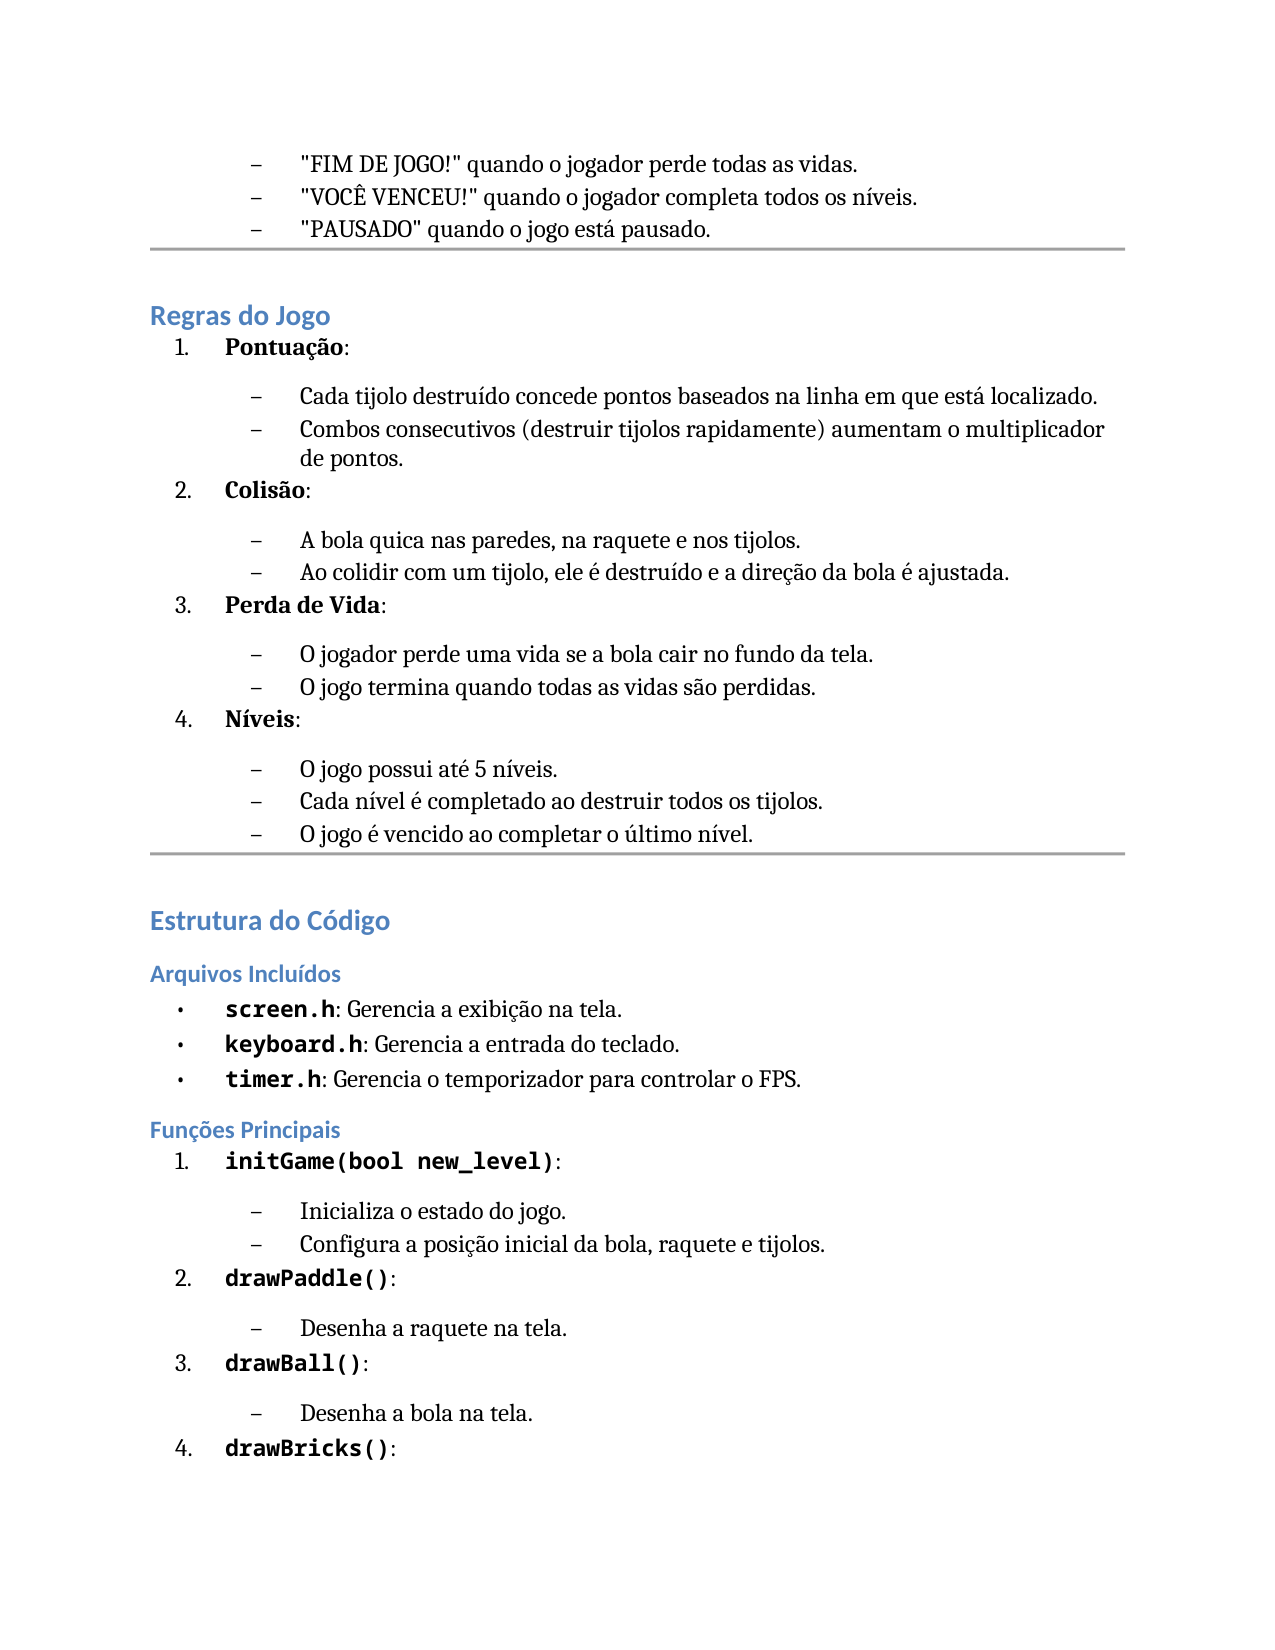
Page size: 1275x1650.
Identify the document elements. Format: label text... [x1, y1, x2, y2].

list initGame(bool new_level): [175, 1145, 1125, 1176]
list "FIM DE JOGO!" quando o jogador perde todas as vidas. [250, 150, 1125, 179]
list Cada nível é completado ao destruir todos os tijolos. [250, 787, 1125, 816]
list "VOCÊ VENCEU!" quando o jogador completa todos os níveis. [250, 182, 1125, 211]
list drawPaddle(): [175, 1262, 1125, 1293]
list Ao colidir com um tijolo, ele é destruído e a direção da bola é ajustada. [250, 558, 1125, 587]
list drawBricks(): [175, 1431, 1125, 1463]
list drawBall(): [175, 1347, 1125, 1378]
list O jogo possui até 5 níveis. [250, 755, 1125, 783]
list Colisão: [175, 476, 1125, 505]
list Combos consecutivos (destruir tijolos rapidamente) aumentam o multiplicador de pontos. [250, 415, 1125, 472]
list Desenha a raquete na tela. [250, 1314, 1125, 1343]
list Desenha a bola na tela. [250, 1399, 1125, 1428]
list Perda de Vida: [175, 591, 1125, 619]
subtitle Arquivos Incluídos [150, 958, 1125, 989]
list screen.h: Gerencia a exibição na tela. [175, 993, 1125, 1024]
list timer.h: Gerencia o temporizador para controlar o FPS. [175, 1063, 1125, 1094]
list O jogador perde uma vida se a bola cair no fundo da tela. [250, 640, 1125, 669]
list Níveis: [175, 705, 1125, 734]
list A bola quica nas paredes, na raquete e nos tijolos. [250, 526, 1125, 554]
list Pontuação: [175, 333, 1125, 361]
subtitle Funções Principais [150, 1115, 1125, 1145]
list keyboard.h: Gerencia a entrada do teclado. [175, 1028, 1125, 1059]
list O jogo é vencido ao completar o último nível. [250, 820, 1125, 848]
list Cada tijolo destruído concede pontos baseados na linha em que está localizado. [250, 382, 1125, 411]
list Configura a posição inicial da bola, raquete e tijolos. [250, 1230, 1125, 1258]
list Inicializa o estado do jogo. [250, 1197, 1125, 1226]
list "PAUSADO" quando o jogo está pausado. [250, 215, 1125, 244]
subtitle Regras do Jogo [150, 297, 1125, 333]
subtitle Estrutura do Código [150, 902, 1125, 937]
list O jogo termina quando todas as vidas são perdidas. [250, 673, 1125, 701]
